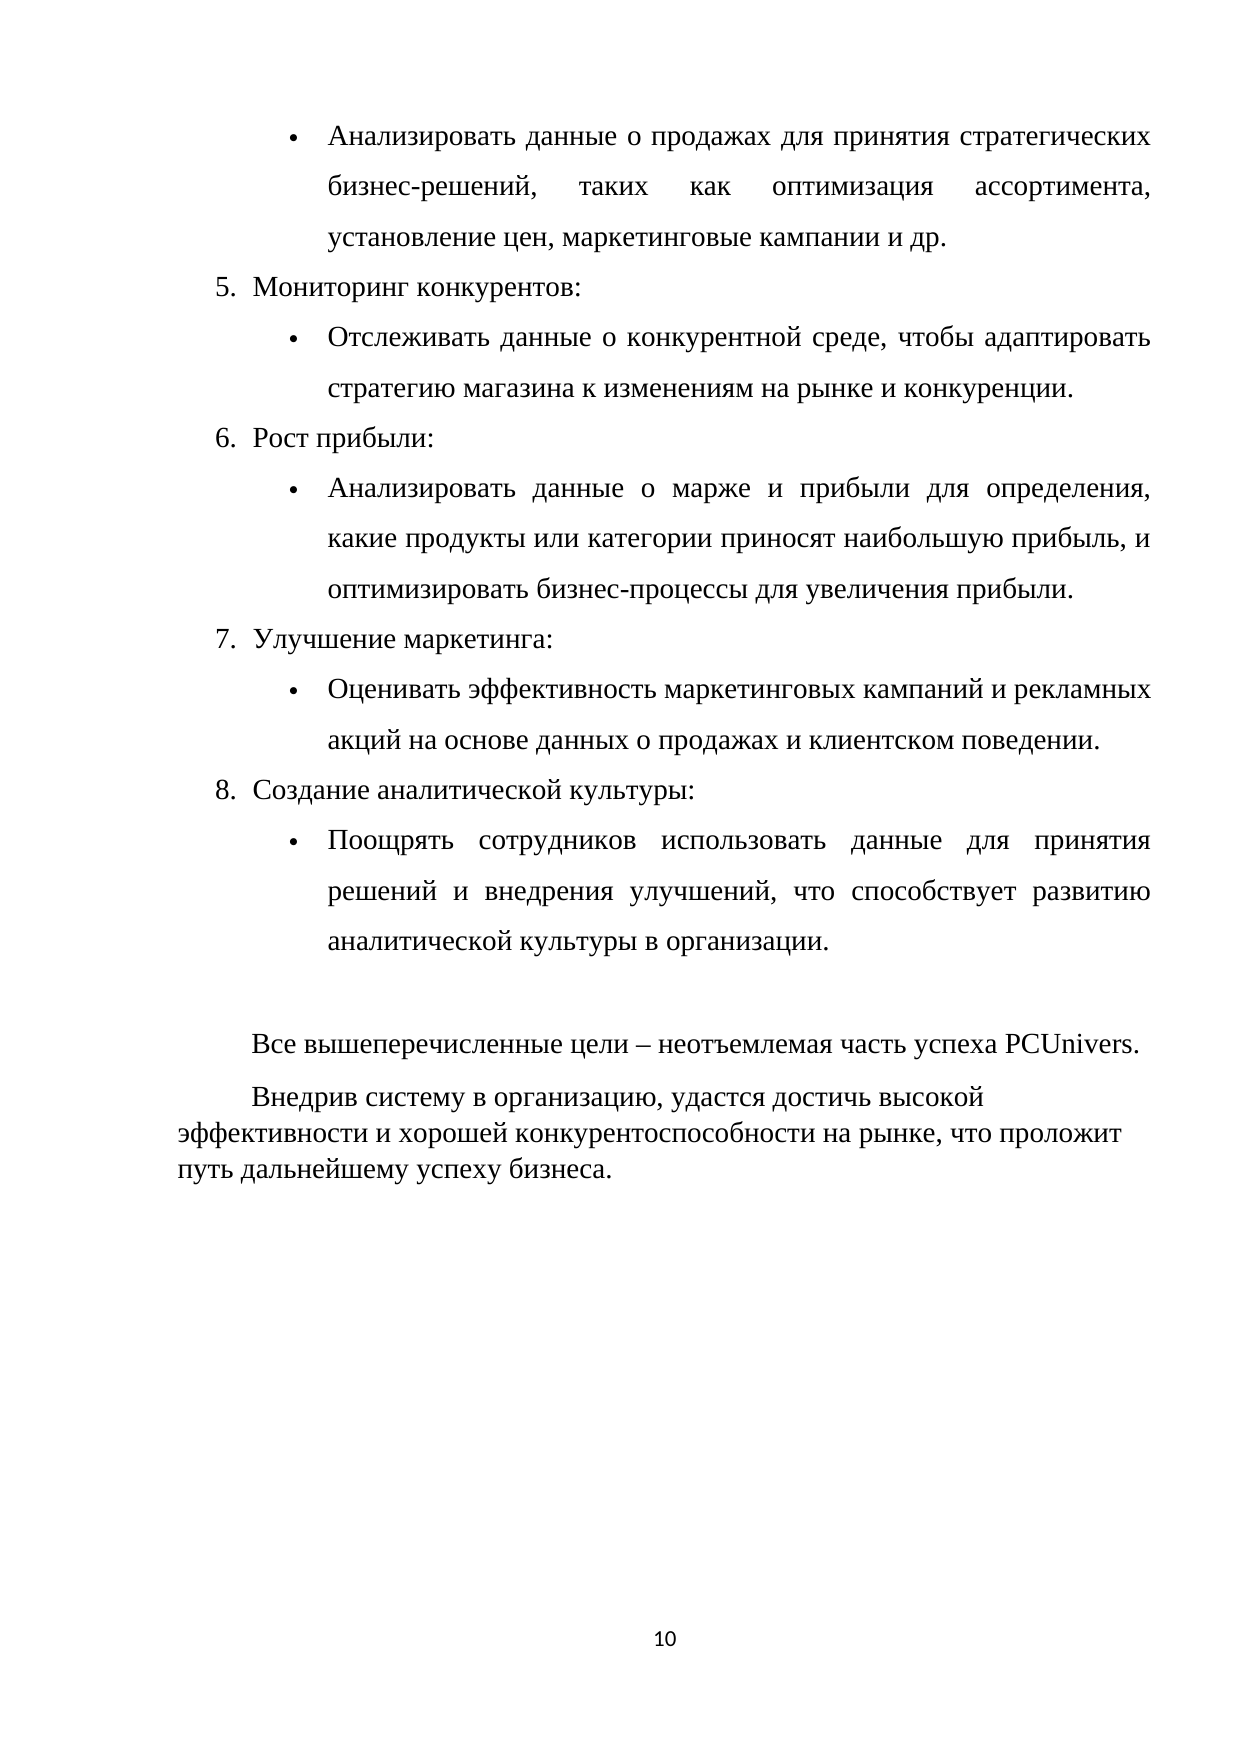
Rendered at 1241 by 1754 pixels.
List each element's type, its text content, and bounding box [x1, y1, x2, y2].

text Внедрив систему в организацию, удастся достичь высокой эффективности и хорошей конкурентоспособности на рынке, что проложит путь дальнейшему успеху бизнеса. [177, 1079, 1152, 1185]
list Анализировать данные о продажах для принятия стратегических бизнес-решений, таких как оптимизация ассортимента, установление цен, маркетинговые кампании и др. [290, 118, 1152, 252]
list Мониторинг конкурентов: [215, 269, 1152, 303]
list Поощрять сотрудников использовать данные для принятия решений и внедрения улучшений, что способствует развитию аналитической культуры в организации. [290, 822, 1152, 957]
list Рост прибыли: [215, 420, 1152, 453]
list Отслеживать данные о конкурентной среде, чтобы адаптировать стратегию магазина к изменениям на рынке и конкуренции. [290, 319, 1152, 403]
list Создание аналитической культуры: [215, 772, 1152, 806]
text Все вышеперечисленные цели – неотъемлемая часть успеха PCUnivers. [177, 1026, 1152, 1060]
list Улучшение маркетинга: [215, 621, 1152, 655]
list Оценивать эффективность маркетинговых кампаний и рекламных акций на основе данных о продажах и клиентском поведении. [290, 672, 1152, 755]
list Анализировать данные о марже и прибыли для определения, какие продукты или категории приносят наибольшую прибыль, и оптимизировать бизнес-процессы для увеличения прибыли. [290, 470, 1152, 604]
